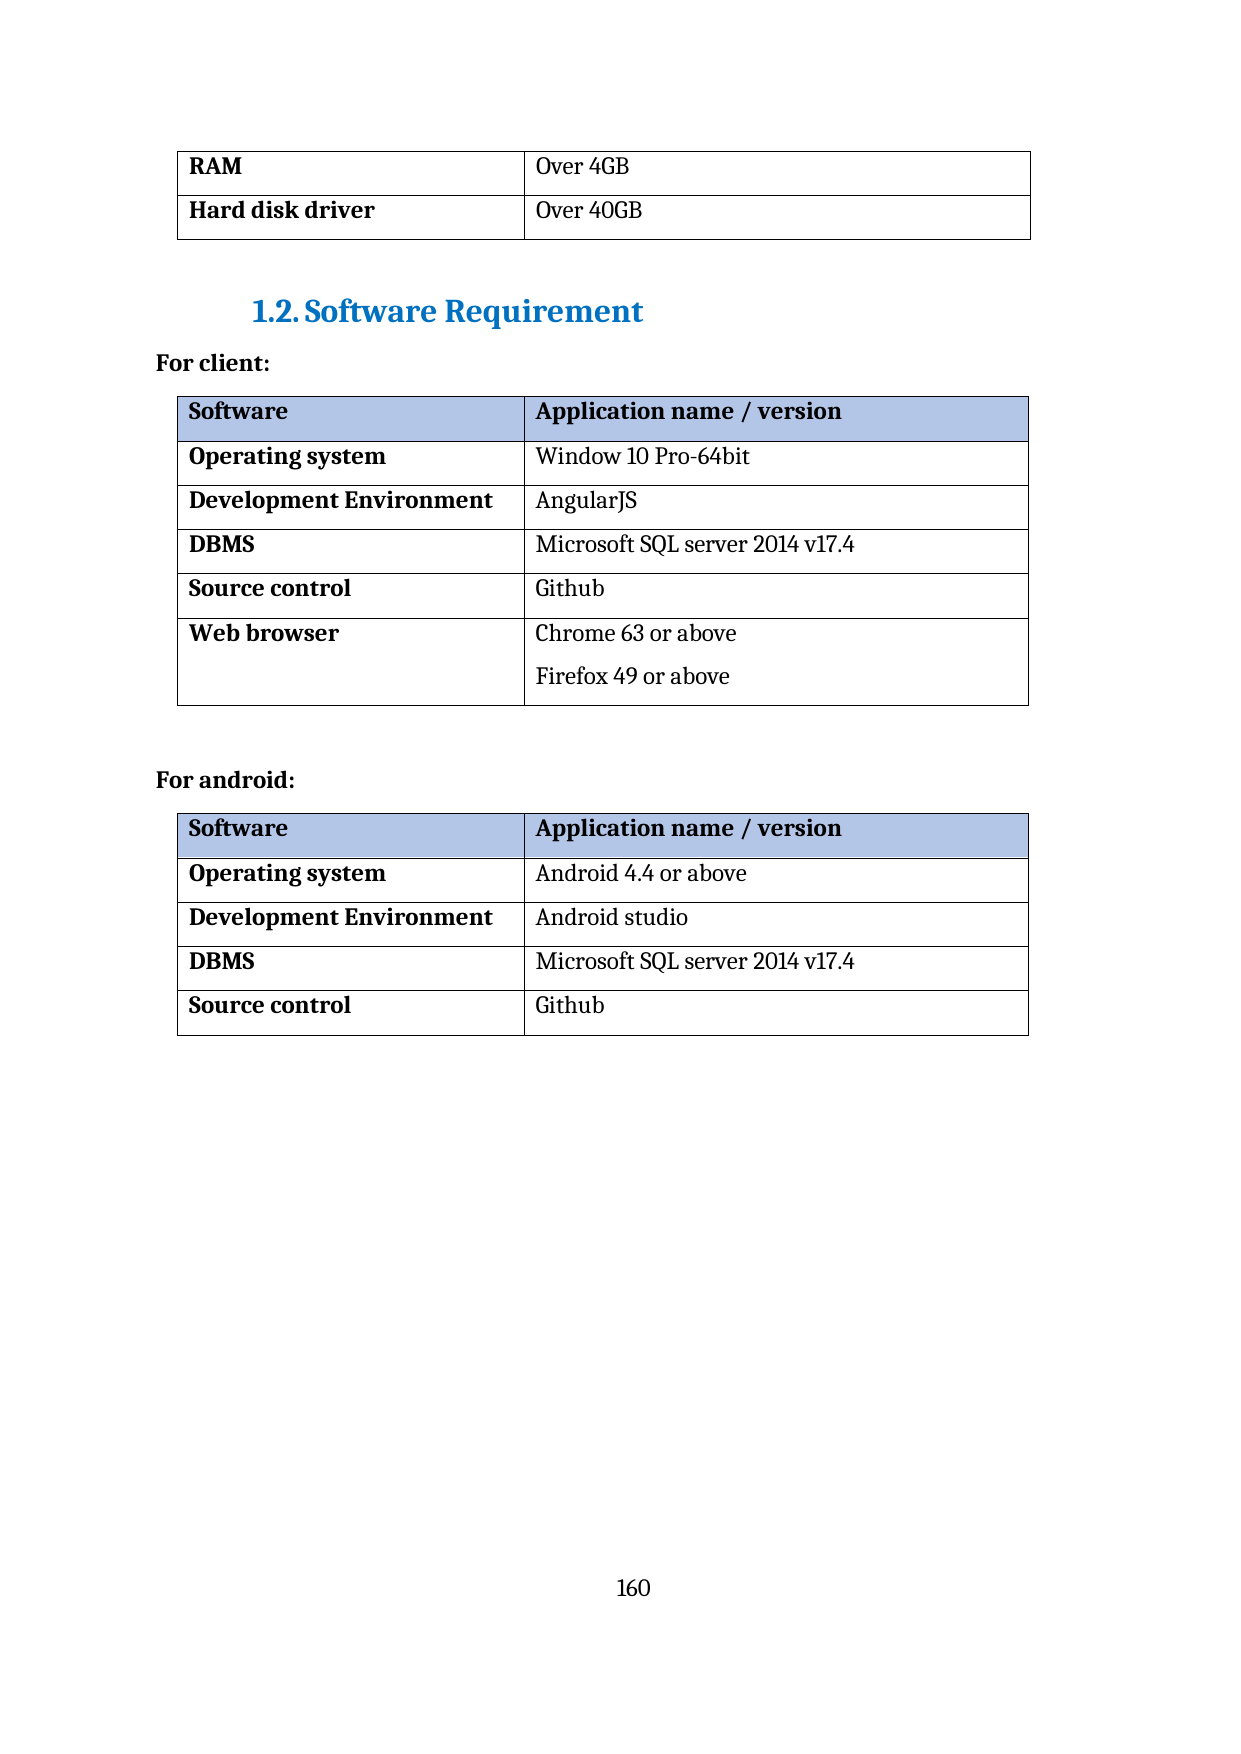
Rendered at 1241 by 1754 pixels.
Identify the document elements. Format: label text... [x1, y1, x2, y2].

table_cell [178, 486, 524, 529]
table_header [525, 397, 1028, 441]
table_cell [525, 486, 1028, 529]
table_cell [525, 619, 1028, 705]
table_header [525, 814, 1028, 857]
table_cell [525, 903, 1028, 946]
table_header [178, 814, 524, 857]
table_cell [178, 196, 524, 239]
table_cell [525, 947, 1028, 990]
list For client: [156, 349, 1090, 378]
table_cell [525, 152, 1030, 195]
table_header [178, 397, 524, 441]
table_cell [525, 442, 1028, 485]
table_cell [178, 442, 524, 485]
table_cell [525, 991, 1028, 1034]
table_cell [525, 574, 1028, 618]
list For android: [156, 766, 1090, 795]
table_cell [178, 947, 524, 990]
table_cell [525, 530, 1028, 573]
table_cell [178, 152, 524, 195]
list Software Requirement [252, 293, 1090, 331]
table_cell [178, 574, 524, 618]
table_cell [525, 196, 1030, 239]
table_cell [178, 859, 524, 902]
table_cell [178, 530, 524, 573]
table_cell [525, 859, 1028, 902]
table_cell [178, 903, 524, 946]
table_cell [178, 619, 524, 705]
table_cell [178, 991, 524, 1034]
